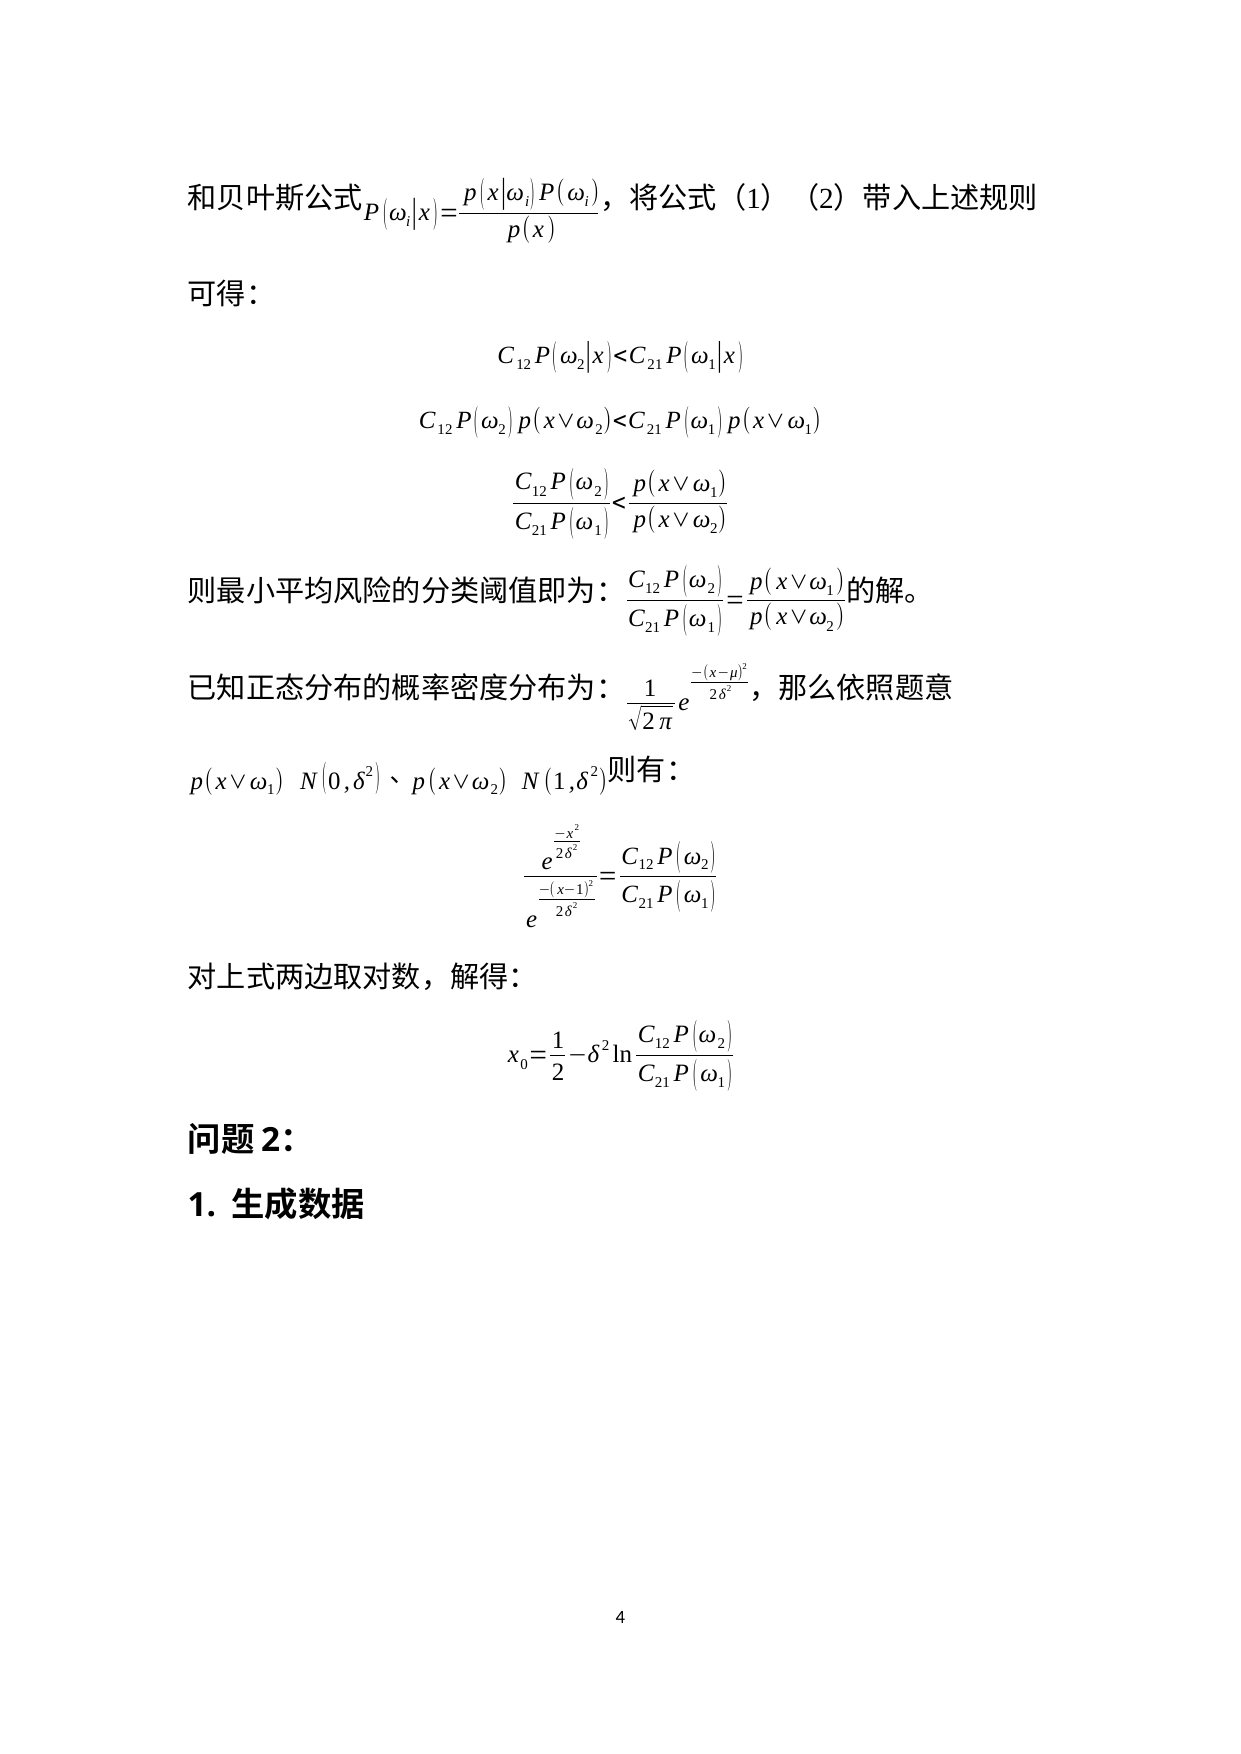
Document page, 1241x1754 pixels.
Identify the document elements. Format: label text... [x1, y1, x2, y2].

text 已知正态分布的概率密度分布为：，那么依照题意则有： [187, 649, 1053, 812]
text 对上式两边取对数，解得： [187, 942, 1053, 1007]
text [187, 162, 1053, 324]
list 生成数据 [187, 1169, 1053, 1234]
text 问题2： [187, 1104, 1053, 1169]
text 则最小平均风险的分类阈值即为：的解。 [187, 552, 1053, 649]
